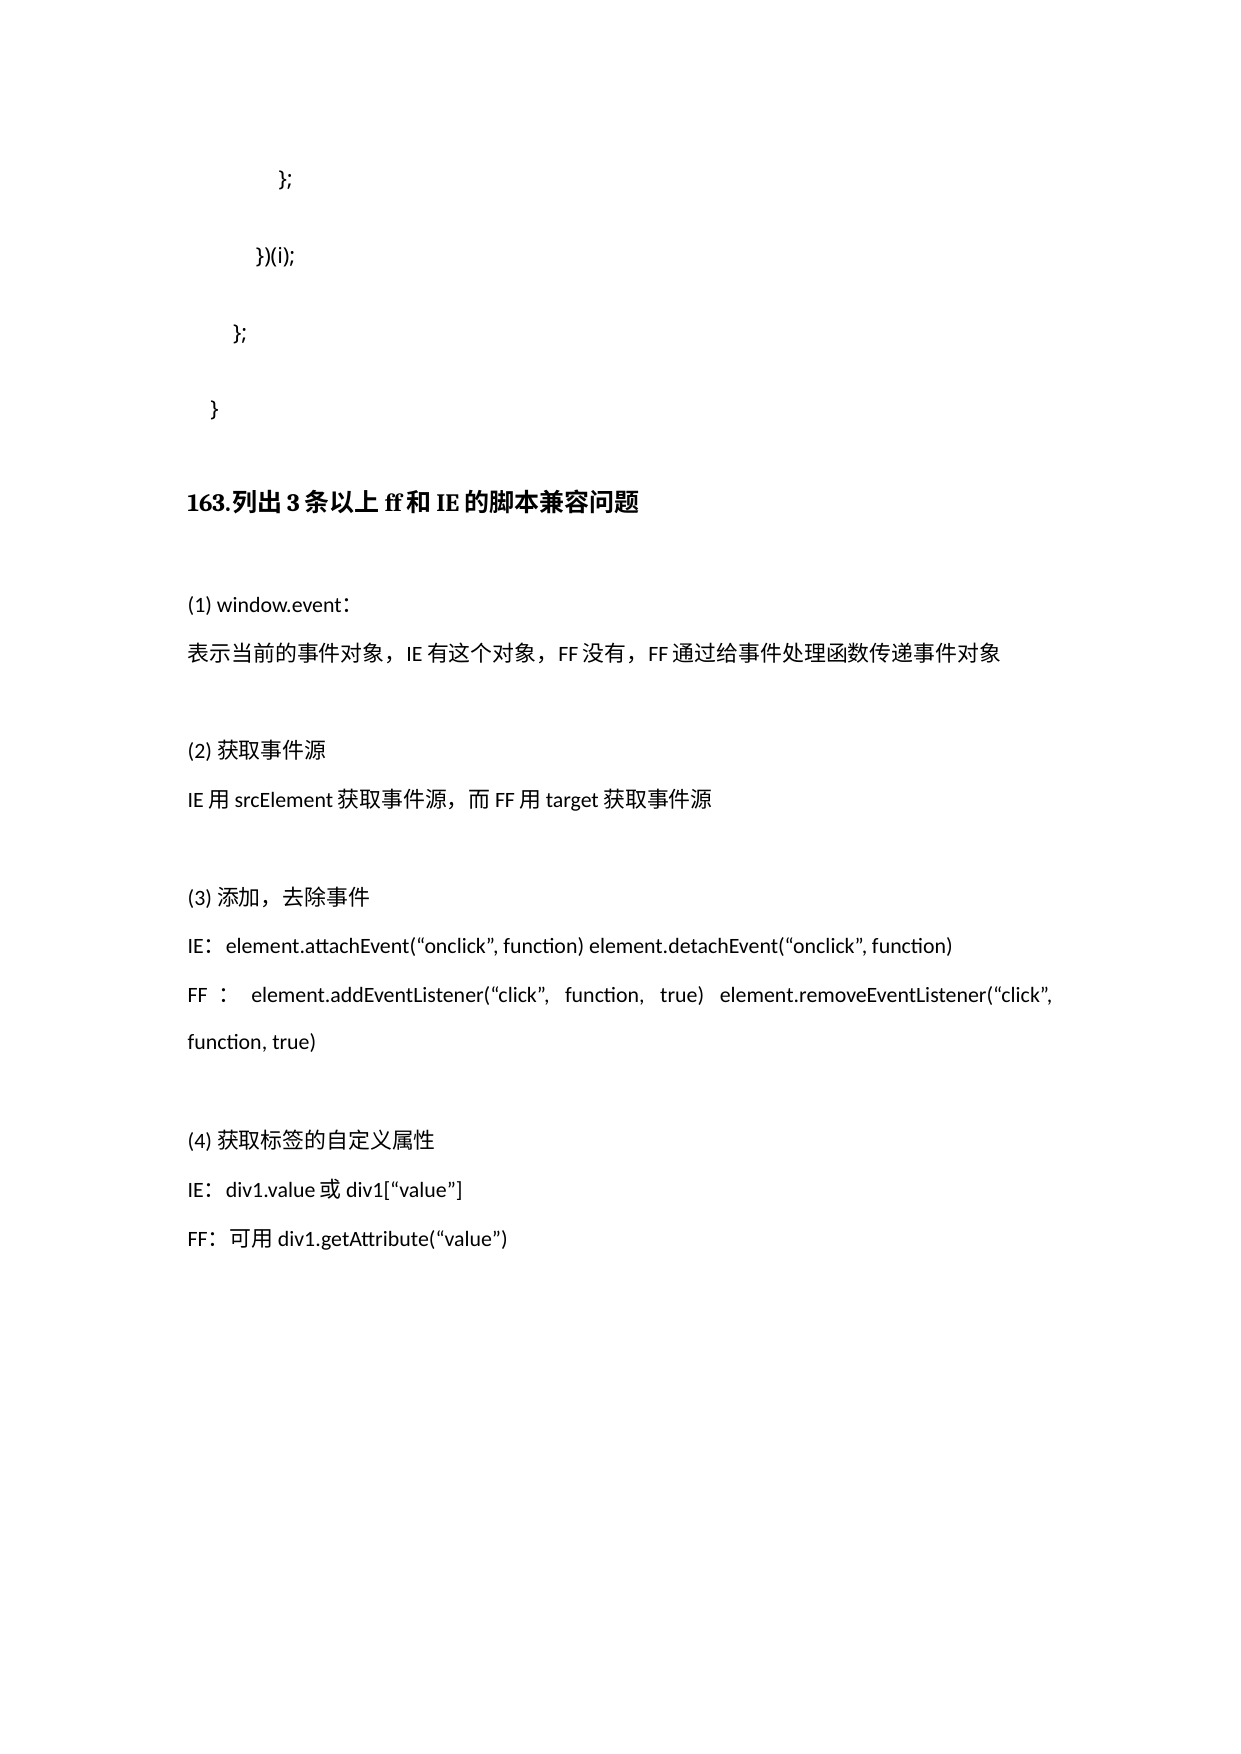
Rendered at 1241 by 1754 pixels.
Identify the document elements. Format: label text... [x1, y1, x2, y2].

text }; [187, 315, 1053, 348]
text })(i); [187, 238, 1053, 271]
text } [187, 392, 1053, 424]
text }; [187, 162, 1053, 194]
text 列出3条以上ff和IE的脚本兼容问题 [187, 468, 1053, 533]
text (1) window.event： 表示当前的事件对象，IE有这个对象，FF没有，FF通过给事件处理函数传递事件对象 (2) 获取事件源 IE用srcElement获取事件源，而FF用target获取事件源 (3) 添加，去除事件 IE：element.attachEvent(“onclick”, function) element.detachEvent(“onclick”, function) FF：element.addEventListener(“click”, function, true) element.removeEventListener(“click”, function, true) (4) 获取标签的自定义属性 IE：div1.value或div1[“value”] FF：可用div1.getAttribute(“value”) [187, 587, 1053, 1253]
